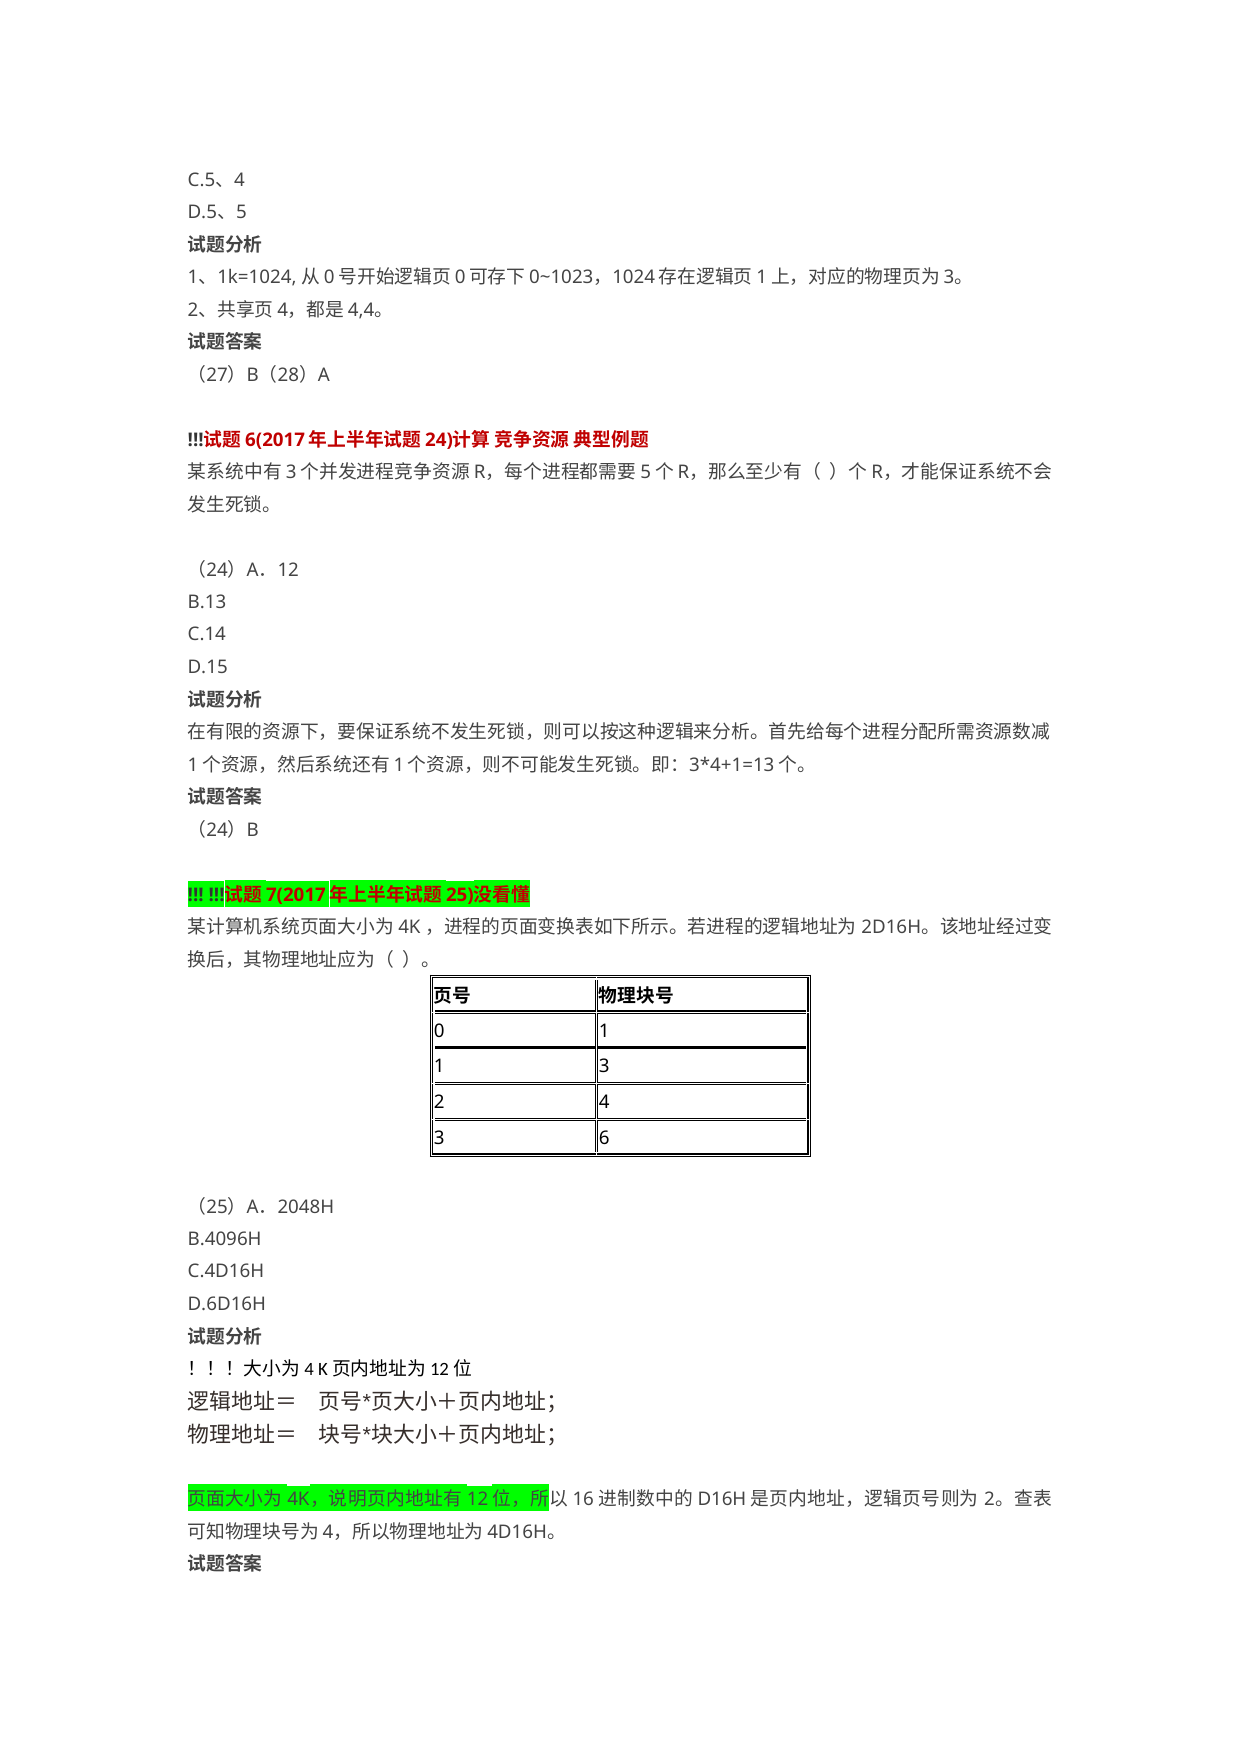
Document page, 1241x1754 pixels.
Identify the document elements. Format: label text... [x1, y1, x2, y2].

table_cell 2 [431, 1082, 596, 1117]
text 在有限的资源下，要保证系统不发生死锁，则可以按这种逻辑来分析。首先给每个进程分配所需资源数减1个资源，然后系统还有1个资源，则不可能发生死锁。即：3*4+1=13个。 [187, 714, 1053, 779]
table_cell 4 [596, 1082, 809, 1117]
subtitle !!!试题6(2017年上半年试题24)计算 竞争资源 典型例题 [187, 422, 1053, 454]
text 试题答案 [187, 1546, 1053, 1579]
text 试题分析 [187, 227, 1053, 259]
table_cell 1 [433, 1046, 595, 1082]
table_cell 3 [433, 1118, 596, 1153]
text （24）B [187, 812, 1053, 844]
text 试题答案 [187, 779, 1053, 812]
text 逻辑地址＝ 页号*页大小＋页内地址； [187, 1384, 1053, 1416]
text 物理地址＝ 块号*块大小＋页内地址； [187, 1416, 1053, 1449]
table_cell 1 [598, 1010, 808, 1046]
text 试题答案 [187, 324, 1053, 357]
text （25）A．2048H B.4096H C.4D16H D.6D16H [187, 1156, 1053, 1319]
text 某系统中有3个并发进程竞争资源R，每个进程都需要5个R，那么至少有（ ）个R，才能保证系统不会发生死锁。 （24）A．12 B.13 C.14 D.15 [187, 454, 1053, 682]
subtitle !!! !!!试题7(2017年上半年试题25)没看懂 [187, 877, 1053, 909]
table_header 物理块号 [596, 978, 807, 1010]
text 试题分析 [187, 1319, 1053, 1351]
text 试题分析 [187, 682, 1053, 714]
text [187, 162, 1053, 227]
table_header 页号 [433, 978, 596, 1010]
table_cell 0 [433, 1010, 595, 1046]
table_cell 3 [598, 1046, 807, 1082]
table_cell 6 [596, 1118, 808, 1153]
text 某计算机系统页面大小为4K ，进程的页面变换表如下所示。若进程的逻辑地址为2D16H。该地址经过变换后，其物理地址应为（ ）。 [187, 909, 1053, 974]
text 1、1k=1024, 从0号开始逻辑页0可存下0~1023，1024存在逻辑页1上，对应的物理页为3。 2、共享页4，都是4,4。 [187, 259, 1053, 324]
text ！！！大小为 4 K 页内地址为 12 位 [187, 1351, 1053, 1384]
text （27）B（28）A [187, 357, 1053, 389]
text 页面大小为4K，说明页内地址有12位，所以16进制数中的D16H是页内地址，逻辑页号则为2。查表可知物理块号为4，所以物理地址为4D16H。 [187, 1481, 1053, 1546]
